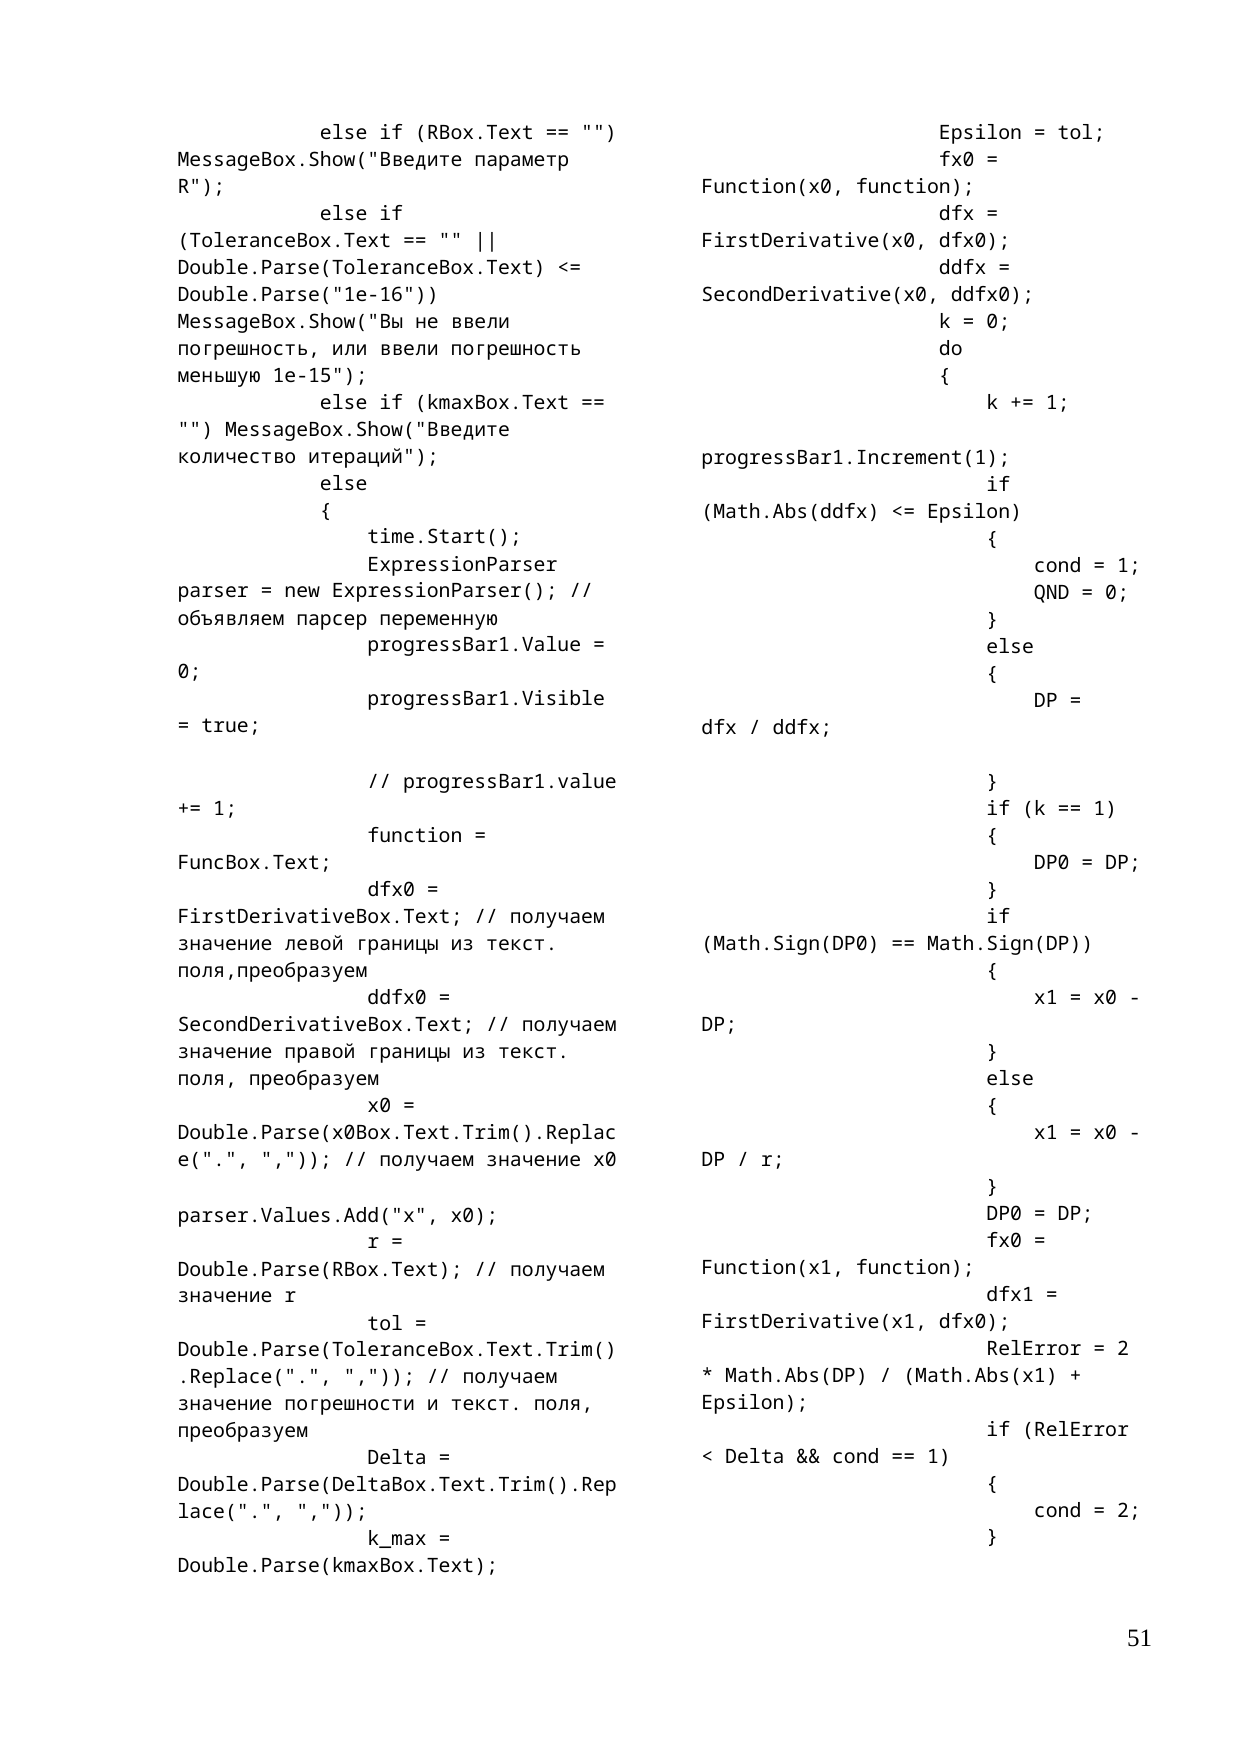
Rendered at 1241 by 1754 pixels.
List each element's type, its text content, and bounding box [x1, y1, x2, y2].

text else [177, 469, 627, 496]
text if (RelError < Delta && cond == 1) [701, 1415, 1152, 1469]
text time.Start(); [177, 523, 627, 550]
text } [701, 767, 1152, 794]
text RelError = 2 * Math.Abs(DP) / (Math.Abs(x1) + Epsilon); [701, 1334, 1152, 1415]
text else if (kmaxBox.Text == "") MessageBox.Show("Введите количество итераций"); [177, 388, 627, 469]
text if (k == 1) [701, 794, 1152, 821]
text DP0 = DP; [701, 848, 1152, 875]
text } [701, 1172, 1152, 1199]
text DP0 = DP; [701, 1199, 1152, 1226]
text progressBar1.Increment(1); [701, 415, 1152, 471]
text r = Double.Parse(RBox.Text); // получаем значение r [177, 1228, 627, 1309]
text function = FuncBox.Text; [177, 821, 627, 875]
text } [701, 1037, 1152, 1064]
text ExpressionParser parser = new ExpressionParser(); // объявляем парсер переменную [177, 550, 627, 631]
text { [701, 361, 1152, 388]
text Delta = Double.Parse(DeltaBox.Text.Trim().Replace(".", ",")); [177, 1444, 627, 1524]
text { [701, 524, 1152, 552]
text else if (ToleranceBox.Text == "" || Double.Parse(ToleranceBox.Text) <= Double.Parse("1e-16")) MessageBox.Show("Вы не ввели погрешность, или ввели погрешность меньшую 1е-15"); [177, 199, 627, 388]
text dfx1 = FirstDerivative(x1, dfx0); [701, 1280, 1152, 1334]
text k = 0; [701, 307, 1152, 334]
text else [701, 632, 1152, 659]
text { [701, 956, 1152, 983]
text QND = 0; [701, 578, 1152, 606]
text DP = dfx / ddfx; [701, 686, 1152, 740]
text progressBar1.Visible = true; [177, 685, 627, 739]
text x0 = Double.Parse(x0Box.Text.Trim().Replace(".", ",")); // получаем значение х0 [177, 1091, 627, 1172]
text dfx0 = FirstDerivativeBox.Text; // получаем значение левой границы из текст. поля,преобразуем [177, 875, 627, 983]
text x1 = x0 - DP; [701, 983, 1152, 1037]
text else if (RBox.Text == "") MessageBox.Show("Введите параметр R"); [177, 118, 627, 199]
text do [701, 334, 1152, 361]
text ddfx = SecondDerivative(x0, ddfx0); [701, 253, 1152, 307]
text { [701, 1469, 1152, 1496]
text cond = 2; [701, 1496, 1152, 1523]
text progressBar1.Value = 0; [177, 631, 627, 685]
text } [701, 1523, 1152, 1550]
text else [701, 1064, 1152, 1091]
text if (Math.Sign(DP0) == Math.Sign(DP)) [701, 902, 1152, 956]
text if (Math.Abs(ddfx) <= Epsilon) [701, 471, 1152, 524]
text } [701, 875, 1152, 902]
text k_max = Double.Parse(kmaxBox.Text); [177, 1524, 627, 1578]
text fx0 = Function(x1, function); [701, 1226, 1152, 1280]
text cond = 1; [701, 552, 1152, 578]
text parser.Values.Add("x", x0); [177, 1172, 627, 1228]
text dfx = FirstDerivative(x0, dfx0); [701, 199, 1152, 253]
text { [701, 1091, 1152, 1118]
text k += 1; [701, 388, 1152, 415]
text tol = Double.Parse(ToleranceBox.Text.Trim().Replace(".", ",")); // получаем значение погрешности и текст. поля, преобразуем [177, 1309, 627, 1444]
text { [701, 659, 1152, 686]
text } [701, 606, 1152, 632]
text { [177, 496, 627, 523]
text Epsilon = tol; [701, 118, 1152, 145]
text x1 = x0 - DP / r; [701, 1118, 1152, 1172]
text { [701, 821, 1152, 848]
text // progressBar1.value += 1; [177, 767, 627, 821]
text ddfx0 = SecondDerivativeBox.Text; // получаем значение правой границы из текст. поля, преобразуем [177, 983, 627, 1091]
text fx0 = Function(x0, function); [701, 145, 1152, 199]
